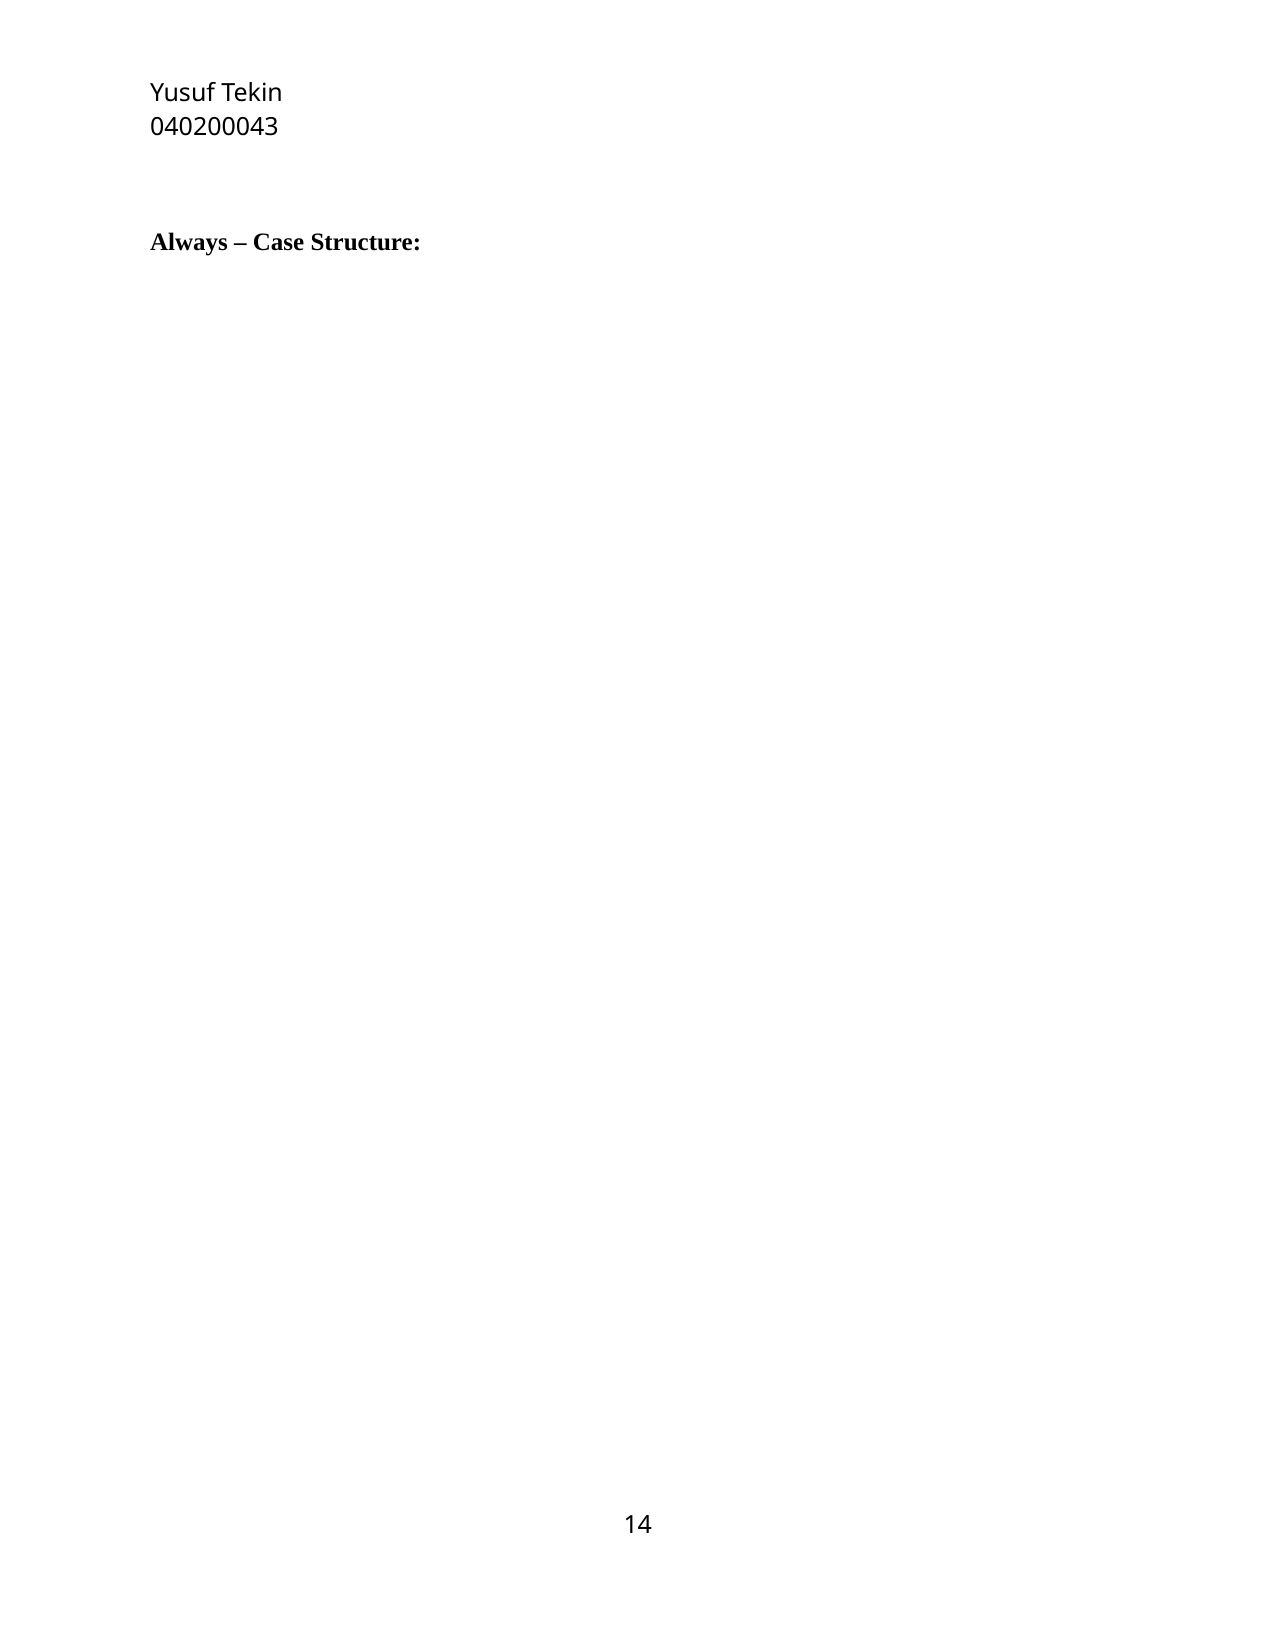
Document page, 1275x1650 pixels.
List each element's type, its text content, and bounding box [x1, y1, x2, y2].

text Always – Case Structure: [150, 227, 1125, 256]
